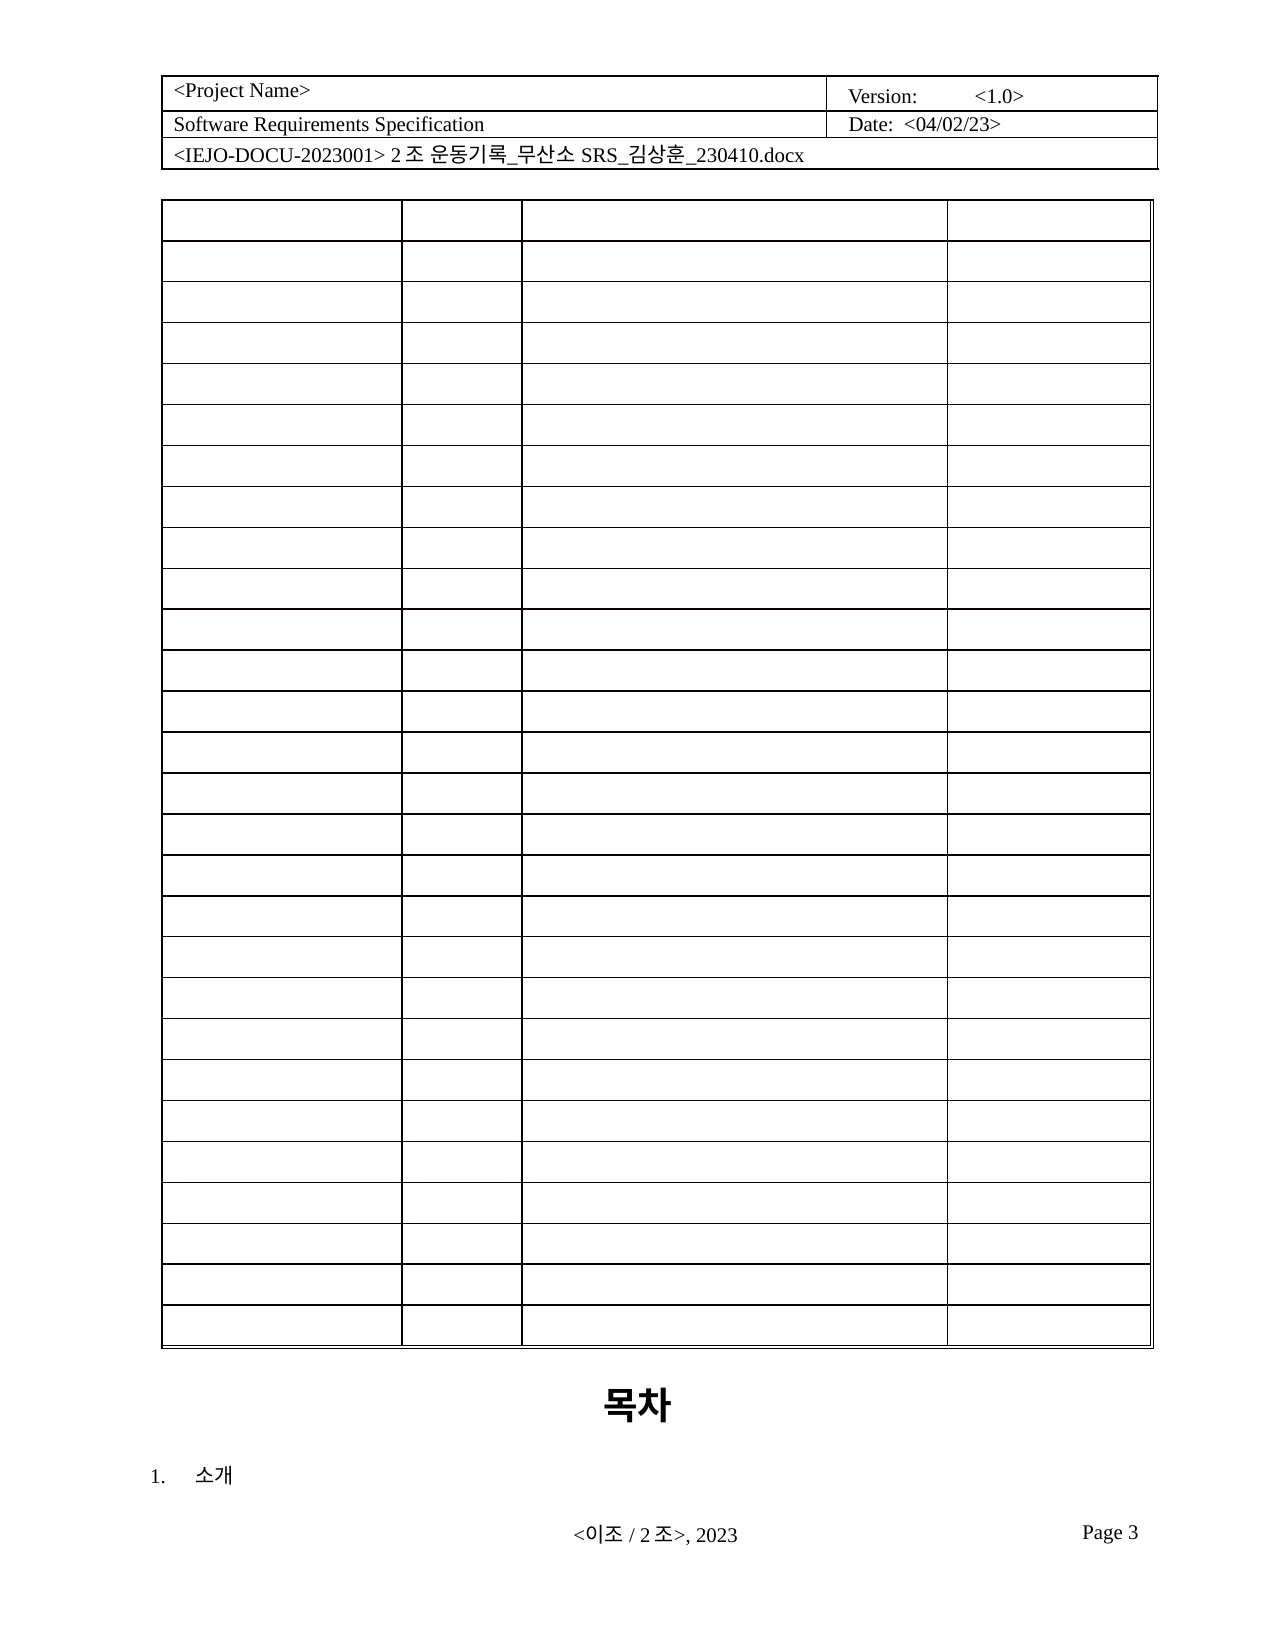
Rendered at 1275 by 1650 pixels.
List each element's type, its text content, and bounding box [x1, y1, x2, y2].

table_cell [523, 323, 947, 363]
table_cell [523, 1306, 947, 1345]
table_cell [523, 201, 947, 240]
table_cell [523, 1101, 947, 1141]
table_cell [948, 242, 1150, 281]
table_cell [948, 978, 1150, 1018]
text 1. 소개 [142, 1457, 1058, 1492]
table_cell [163, 201, 401, 240]
table_cell [403, 692, 521, 731]
table_cell [163, 978, 401, 1018]
table_cell [403, 242, 521, 281]
table_cell [948, 692, 1150, 731]
table_cell [523, 1183, 947, 1222]
table_cell [163, 487, 401, 526]
table_cell [523, 937, 947, 977]
table_cell [403, 733, 521, 772]
table_cell [523, 733, 947, 772]
table_cell [403, 1101, 521, 1141]
table_cell [163, 774, 401, 813]
table_cell [163, 1265, 401, 1304]
table_cell [163, 528, 401, 567]
table_cell [163, 856, 401, 895]
table_cell [523, 569, 947, 608]
table_cell [163, 1060, 401, 1099]
table_cell [403, 405, 521, 444]
table_cell [948, 569, 1150, 608]
table_cell [403, 651, 521, 690]
table_cell [523, 1224, 947, 1263]
table_cell [523, 1060, 947, 1099]
table_cell [403, 897, 521, 936]
table_cell [948, 405, 1150, 444]
table_cell [403, 364, 521, 404]
table_cell [948, 201, 1150, 240]
table_cell [948, 856, 1150, 895]
table_cell [403, 815, 521, 854]
table_cell [403, 487, 521, 526]
table_cell [523, 446, 947, 486]
table_cell [523, 242, 947, 281]
table_cell [948, 937, 1150, 977]
table_cell [948, 1101, 1150, 1141]
table_cell [163, 446, 401, 486]
table_cell [948, 733, 1150, 772]
table_cell [163, 692, 401, 731]
table_cell [163, 405, 401, 444]
table_cell [948, 610, 1150, 649]
table_cell [948, 1224, 1150, 1263]
table_cell [163, 1019, 401, 1059]
table_cell [523, 978, 947, 1018]
table_cell [523, 1142, 947, 1181]
table_cell [163, 937, 401, 977]
table_cell [163, 242, 401, 281]
table_cell [523, 364, 947, 404]
table_cell [523, 774, 947, 813]
table_cell [523, 856, 947, 895]
table_cell [163, 364, 401, 404]
table_cell [523, 651, 947, 690]
table_cell [948, 651, 1150, 690]
table_cell [403, 610, 521, 649]
table_cell [948, 323, 1150, 363]
table_cell [948, 897, 1150, 936]
table_cell [523, 610, 947, 649]
table_cell [523, 815, 947, 854]
table_cell [403, 1183, 521, 1222]
table_cell [948, 1019, 1150, 1059]
table_cell [403, 1060, 521, 1099]
table_cell [948, 364, 1150, 404]
table_cell [948, 815, 1150, 854]
table_cell [163, 1306, 401, 1345]
table_cell [163, 1224, 401, 1263]
table_cell [403, 1019, 521, 1059]
table_cell [163, 1101, 401, 1141]
table_cell [163, 651, 401, 690]
table_cell [523, 528, 947, 567]
table_cell [523, 1019, 947, 1059]
table_cell [163, 897, 401, 936]
table_cell [523, 897, 947, 936]
table_cell [403, 1224, 521, 1263]
table_cell [163, 610, 401, 649]
table_cell [403, 856, 521, 895]
table_cell [403, 937, 521, 977]
table_cell [948, 1265, 1150, 1304]
table_cell [403, 1306, 521, 1345]
table_cell [403, 569, 521, 608]
table_cell [163, 815, 401, 854]
table_cell [403, 282, 521, 322]
table_cell [948, 774, 1150, 813]
table_cell [403, 201, 521, 240]
table_cell [523, 405, 947, 444]
table_cell [163, 1142, 401, 1181]
table_cell [948, 1306, 1150, 1345]
table_cell [523, 282, 947, 322]
table_cell [163, 1183, 401, 1222]
table_cell [403, 1142, 521, 1181]
table_cell [403, 528, 521, 567]
table_cell [163, 569, 401, 608]
table_cell [948, 487, 1150, 526]
table_cell [523, 1265, 947, 1304]
table_cell [523, 487, 947, 526]
table_cell [948, 282, 1150, 322]
table_cell [403, 1265, 521, 1304]
table_cell [523, 692, 947, 731]
table_cell [403, 774, 521, 813]
title 목차 [142, 1376, 1133, 1432]
table_cell [403, 446, 521, 486]
table_cell [948, 446, 1150, 486]
table_cell [948, 528, 1150, 567]
table_cell [163, 323, 401, 363]
table_cell [948, 1060, 1150, 1099]
table_cell [948, 1183, 1150, 1222]
table_cell [403, 978, 521, 1018]
table_cell [163, 282, 401, 322]
table_cell [163, 733, 401, 772]
table_cell [948, 1142, 1150, 1181]
table_cell [403, 323, 521, 363]
